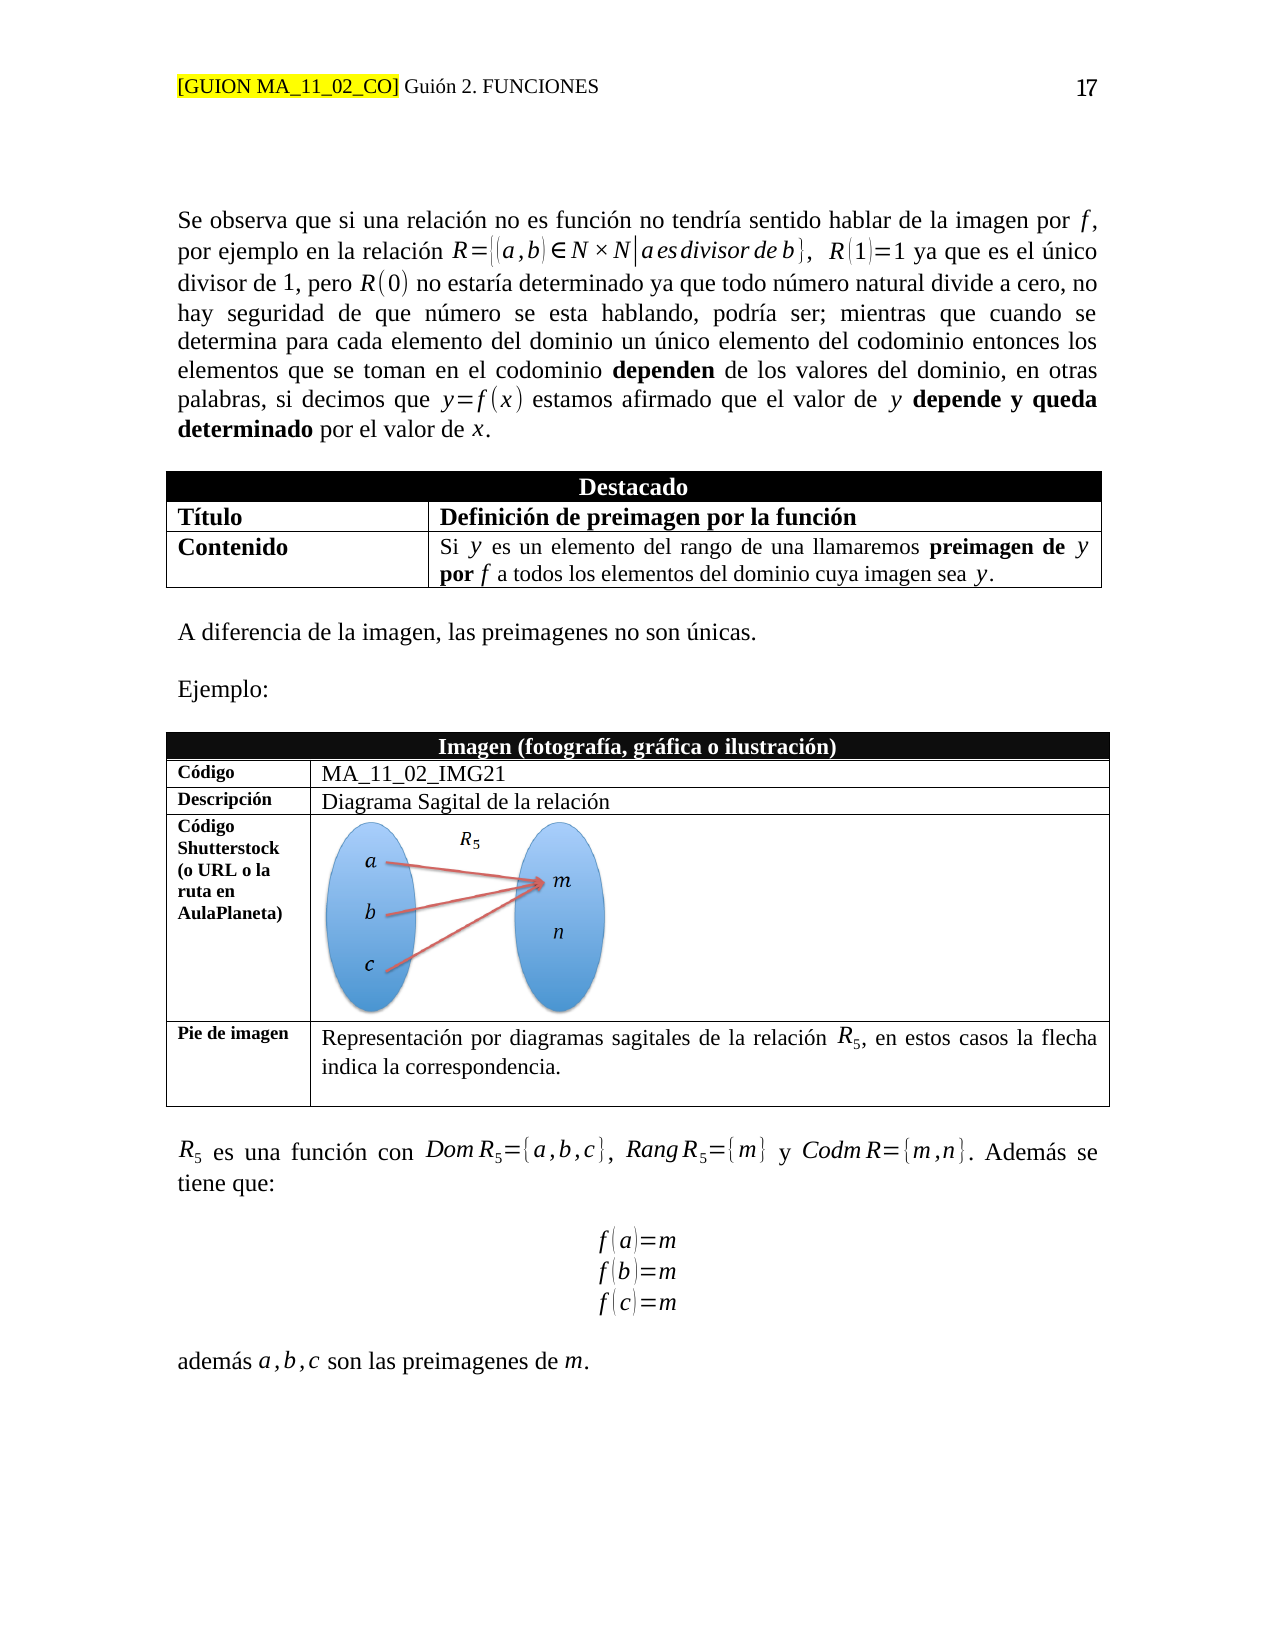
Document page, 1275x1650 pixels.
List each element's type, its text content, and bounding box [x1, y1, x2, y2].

text Ejemplo: [177, 674, 1098, 703]
text además son las preimagenes de . [177, 1346, 1098, 1374]
table_cell Contenido [167, 532, 428, 587]
table_cell Código Shutterstock (o URL o la ruta en AulaPlaneta) [167, 815, 310, 1021]
picture [321, 815, 614, 1021]
table_cell MA_11_02_IMG21 [311, 761, 1109, 787]
table_header Destacado [167, 473, 1101, 501]
table_cell Título [167, 502, 428, 531]
table_cell Definición de preimagen por la función [429, 502, 1101, 531]
table_cell [311, 815, 321, 1021]
table_cell Diagrama Sagital de la relación [311, 788, 1109, 814]
table_cell Representación por diagramas sagitales de la relación , en estos casos la flecha indica la correspondencia. [311, 1022, 1109, 1106]
text A diferencia de la imagen, las preimagenes no son únicas. [177, 617, 1098, 646]
table_cell Código [167, 761, 310, 787]
table_header Imagen (fotografía, gráfica o ilustración) [167, 733, 1109, 759]
text Se observa que si una relación no es función no tendría sentido hablar de la imagen por , por ejemplo en la relación , ya que es el único divisor de , pero no estaría determinado ya que todo número natural divide a cero, no hay seguridad de que número se esta hablando, podría ser; mientras que cuando se determina para cada elemento del dominio un único elemento del codominio entonces los elementos que se toman en el codominio dependen de los valores del dominio, en otras palabras, si decimos que estamos afirmado que el valor de depende y queda determinado por el valor de . [177, 205, 1098, 443]
table_cell Pie de imagen [167, 1022, 310, 1106]
text es una función con , y . Además se tiene que: [177, 1135, 1098, 1196]
table_cell Si es un elemento del rango de una llamaremos preimagen de por a todos los elementos del dominio cuya imagen sea . [429, 532, 1101, 587]
table_cell Descripción [167, 788, 310, 814]
table_cell [614, 815, 1109, 1021]
